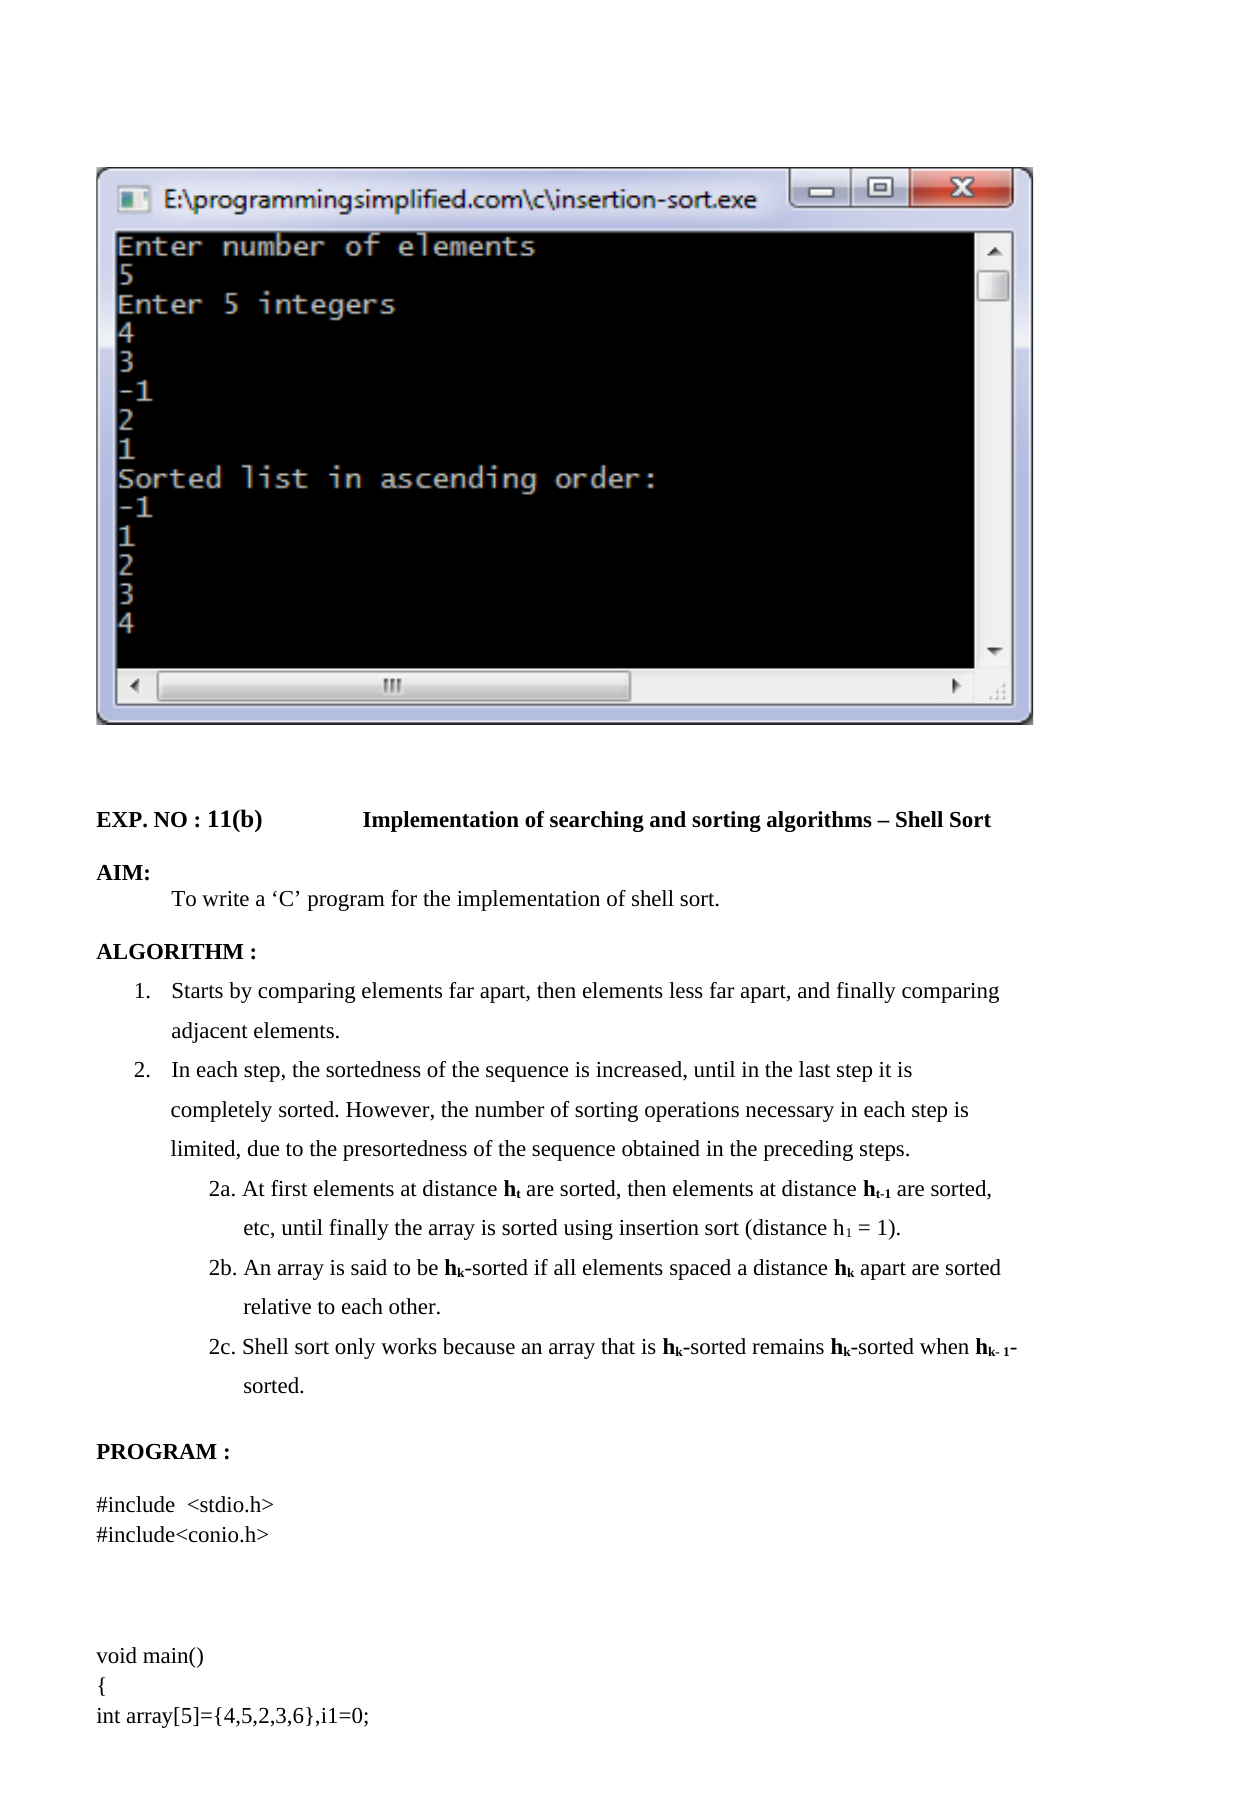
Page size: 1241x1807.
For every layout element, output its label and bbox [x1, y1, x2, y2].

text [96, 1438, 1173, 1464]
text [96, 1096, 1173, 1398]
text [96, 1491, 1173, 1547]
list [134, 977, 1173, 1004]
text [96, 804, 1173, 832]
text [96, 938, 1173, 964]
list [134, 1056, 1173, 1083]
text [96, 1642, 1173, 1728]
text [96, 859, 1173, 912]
picture [96, 167, 1034, 725]
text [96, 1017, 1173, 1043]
